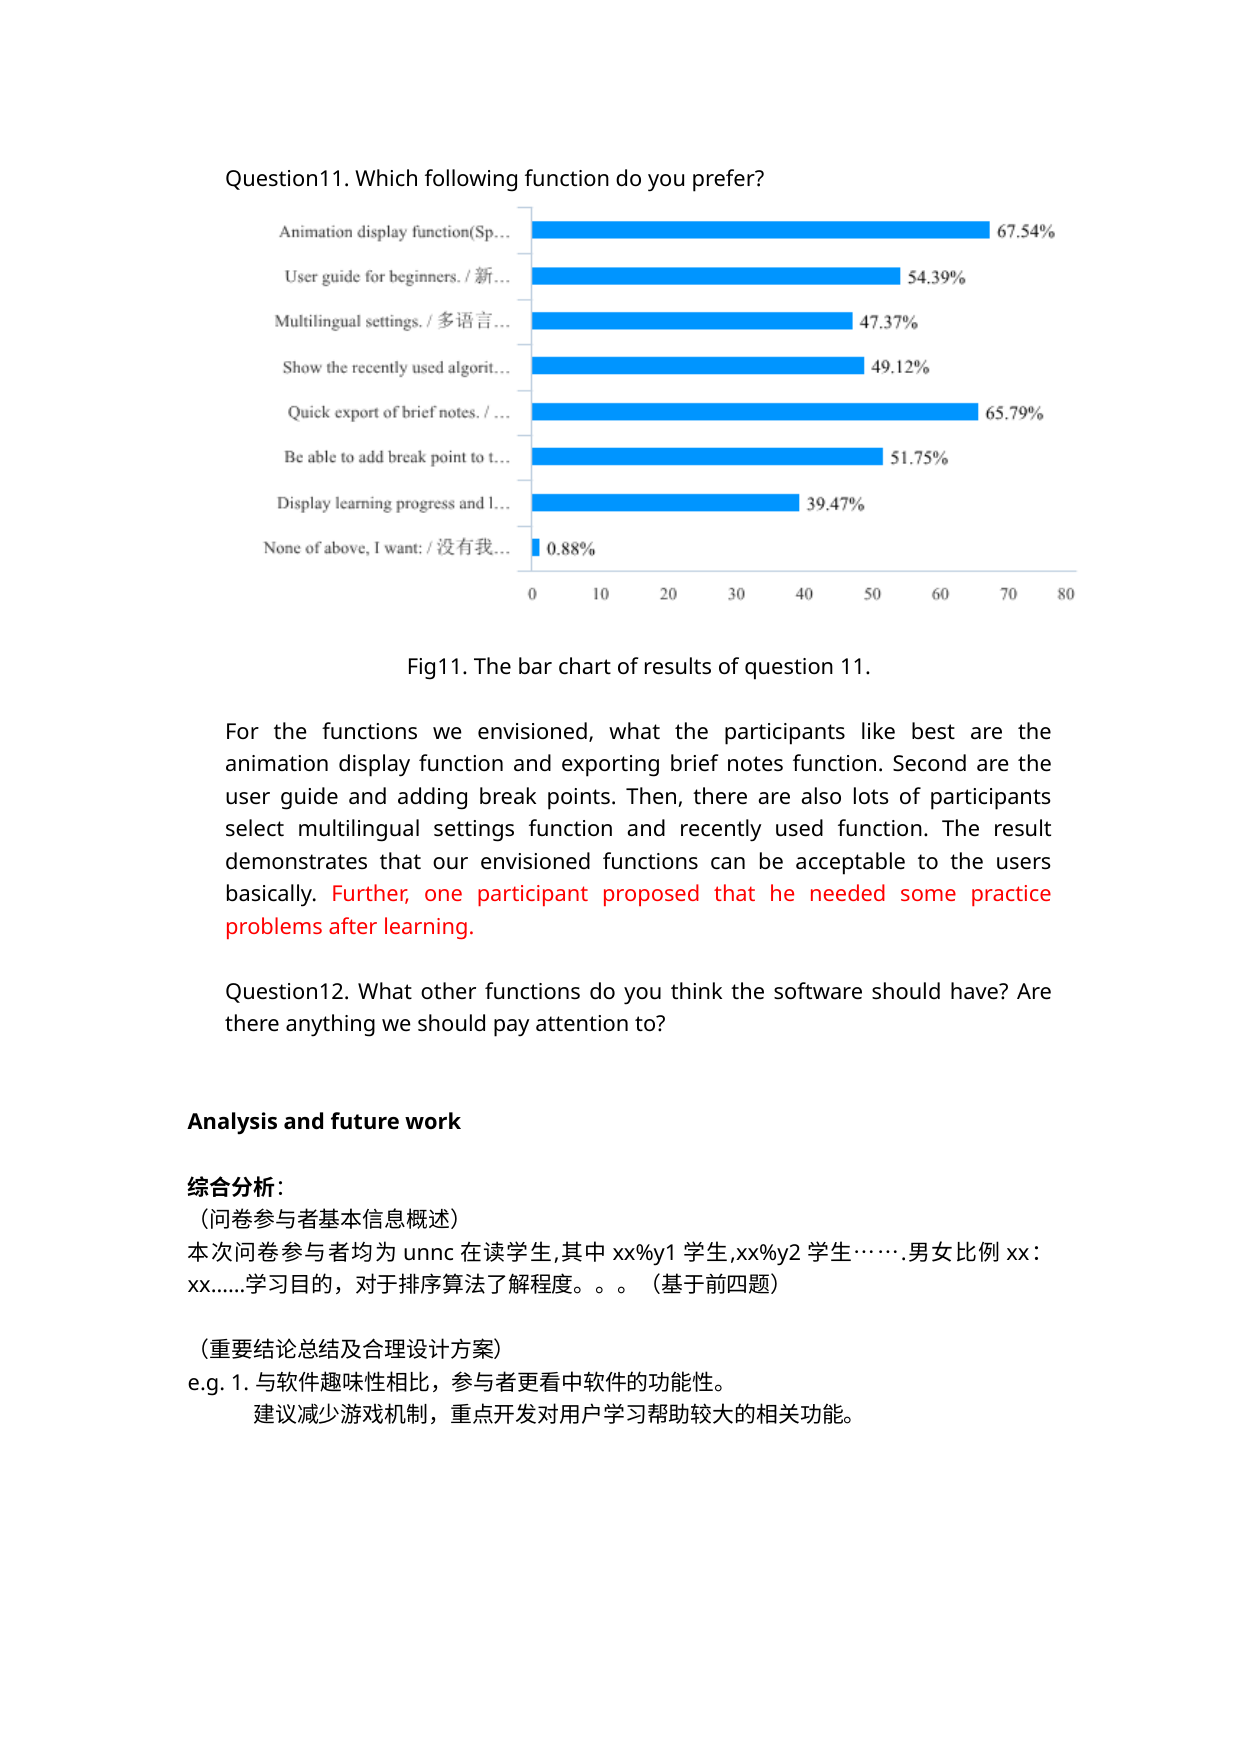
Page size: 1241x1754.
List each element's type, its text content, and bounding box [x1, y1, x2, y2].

text （重要结论总结及合理设计方案） [187, 1332, 1053, 1364]
text e.g. 1. 与软件趣味性相比，参与者更看中软件的功能性。 [187, 1364, 1053, 1397]
text （问卷参与者基本信息概述） [187, 1202, 1053, 1234]
text Analysis and future work [187, 1104, 1053, 1137]
text Fig11. The bar chart of results of question 11. [225, 649, 1053, 682]
text 建议减少游戏机制，重点开发对用户学习帮助较大的相关功能。 [231, 1397, 1053, 1429]
text For the functions we envisioned, what the participants like best are the animation display function and exporting brief notes function. Second are the user guide and adding break points. Then, there are also lots of participants select multilingual settings function and recently used function. The result demonstrates that our envisioned functions can be acceptable to the users basically. Further, one participant proposed that he needed some practice problems after learning. [225, 714, 1053, 942]
picture [225, 194, 1091, 627]
text Question11. Which following function do you prefer? [225, 162, 1053, 194]
text 综合分析： [187, 1169, 1053, 1202]
text 本次问卷参与者均为unnc在读学生,其中xx%y1学生,xx%y2学生…….男女比例xx：xx……学习目的，对于排序算法了解程度。。。（基于前四题） [187, 1234, 1053, 1299]
text Question12. What other functions do you think the software should have? Are there anything we should pay attention to? [225, 974, 1053, 1039]
